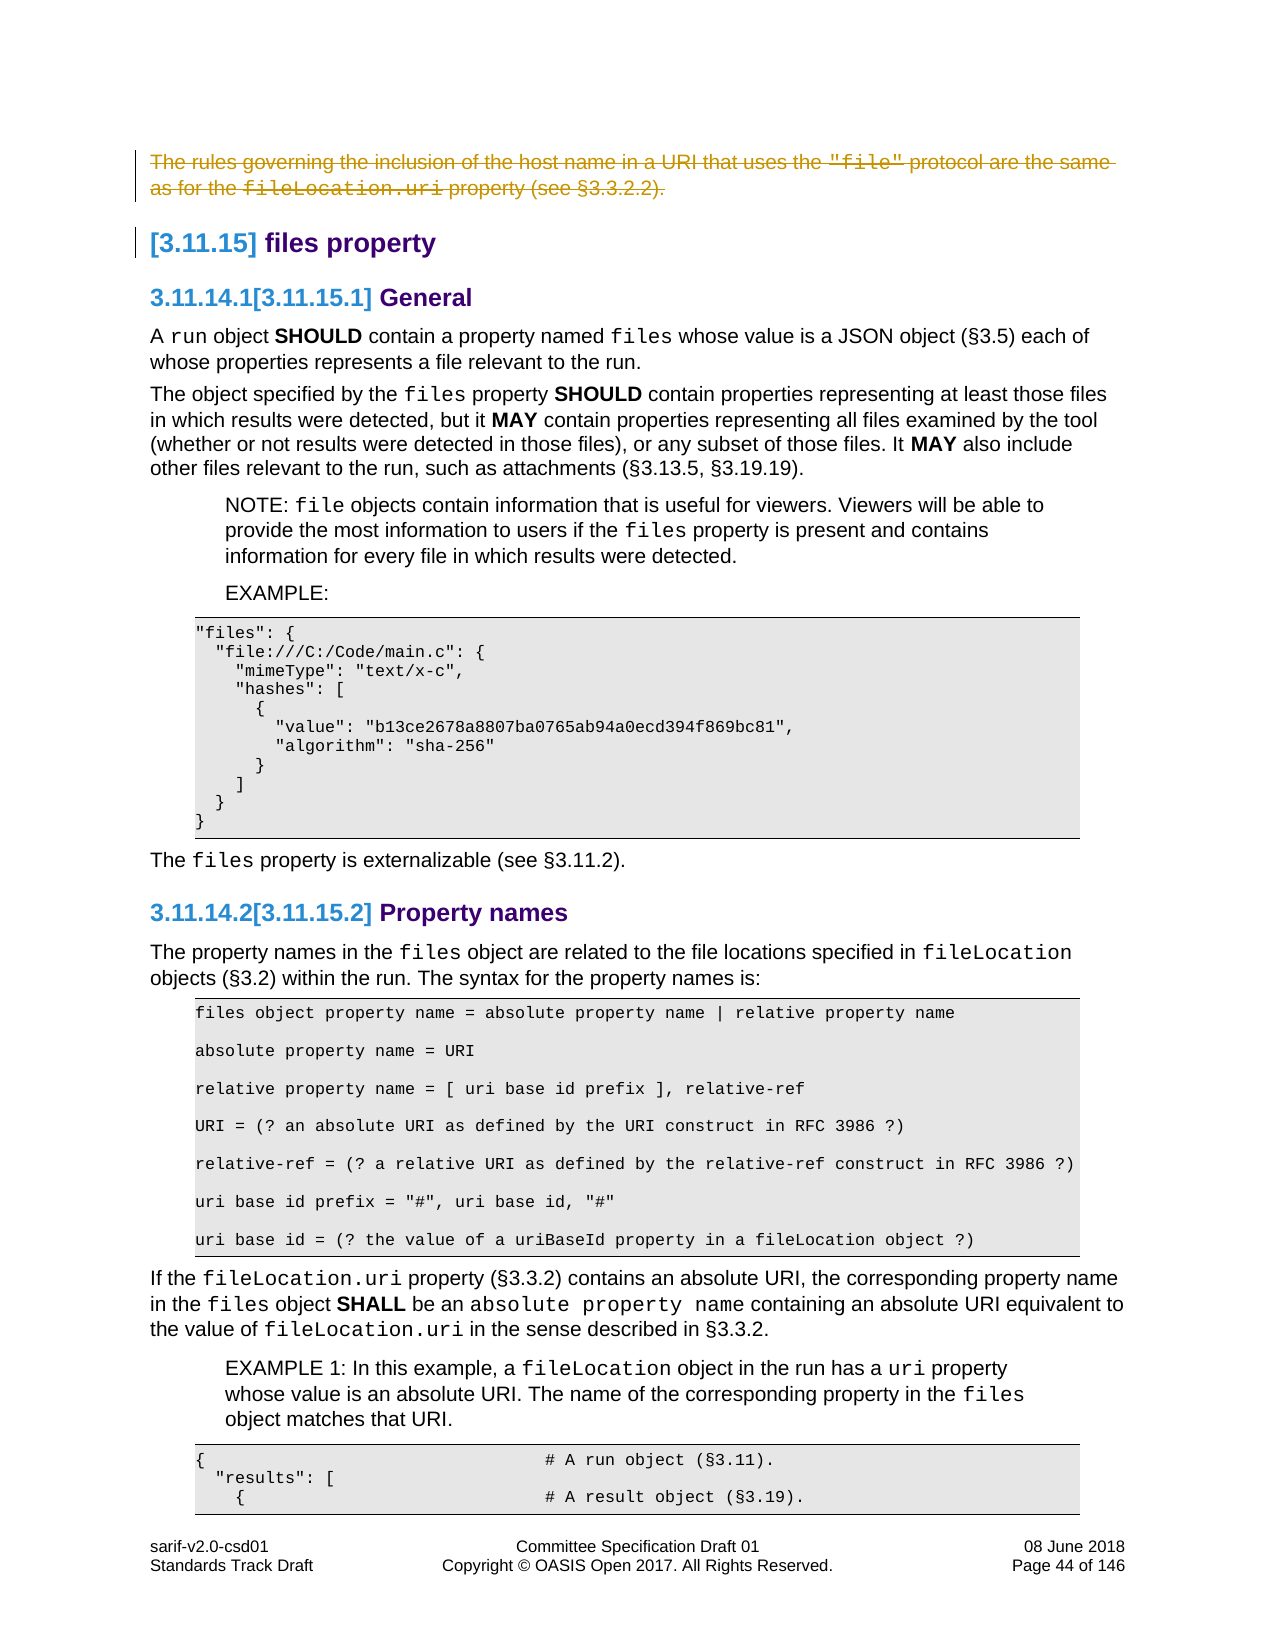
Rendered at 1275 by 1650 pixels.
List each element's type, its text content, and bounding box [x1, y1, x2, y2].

text "value": "b13ce2678a8807ba0765ab94a0ecd394f869bc81", [195, 711, 1080, 730]
text relative-ref = (? a relative URI as defined by the relative-ref construct in RFC 3986 ?) [195, 1148, 1080, 1167]
subtitle files property [150, 227, 1125, 258]
text { [195, 692, 1080, 711]
text "hashes": [ [195, 674, 1080, 692]
subtitle Property names [150, 898, 1125, 927]
text "files": { [195, 618, 1080, 636]
text The object specified by the files property SHOULD contain properties representing at least those files in which results were detected, but it MAY contain properties representing all files examined by the tool (whether or not results were detected in those files), or any subset of those files. It MAY also include other files relevant to the run, such as attachments (§3.13.5, §3.19.19). [150, 382, 1125, 480]
text absolute property name = URI [195, 1035, 1080, 1054]
text { # A result object (§3.19). [195, 1481, 1080, 1514]
subtitle General [150, 283, 1125, 312]
text "file:///C:/Code/main.c": { [195, 636, 1080, 655]
text } [195, 806, 1080, 838]
text uri base id prefix = "#", uri base id, "#" [195, 1186, 1080, 1205]
text "mimeType": "text/x-c", [195, 655, 1080, 674]
text "algorithm": "sha-256" [195, 730, 1080, 749]
text { # A run object (§3.11). [195, 1445, 1080, 1463]
text The files property is externalizable (see §3.11.2). [150, 847, 1125, 873]
text relative property name = [ uri base id prefix ], relative-ref [195, 1073, 1080, 1092]
text } [195, 787, 1080, 806]
text } [195, 749, 1080, 768]
text "results": [ [195, 1463, 1080, 1481]
text EXAMPLE 1: In this example, a fileLocation object in the run has a uri property whose value is an absolute URI. The name of the corresponding property in the files object matches that URI. [225, 1356, 1050, 1431]
text NOTE: file objects contain information that is useful for viewers. Viewers will be able to provide the most information to users if the files property is present and contains information for every file in which results were detected. [225, 492, 1050, 568]
text If the fileLocation.uri property (§3.3.2) contains an absolute URI, the corresponding property name in the files object SHALL be an absolute property name containing an absolute URI equivalent to the value of fileLocation.uri in the sense described in §3.3.2. [150, 1266, 1125, 1343]
text ] [195, 768, 1080, 787]
text uri base id = (? the value of a uriBaseId property in a fileLocation object ?) [195, 1224, 1080, 1256]
text A run object SHOULD contain a property named files whose value is a JSON object (§3.5) each of whose properties represents a file relevant to the run. [150, 324, 1125, 374]
text files object property name = absolute property name | relative property name [195, 999, 1080, 1016]
text URI = (? an absolute URI as defined by the URI construct in RFC 3986 ?) [195, 1111, 1080, 1129]
text The property names in the files object are related to the file locations specified in fileLocation objects (§3.2) within the run. The syntax for the property names is: [150, 939, 1125, 989]
text EXAMPLE: [225, 581, 1050, 604]
